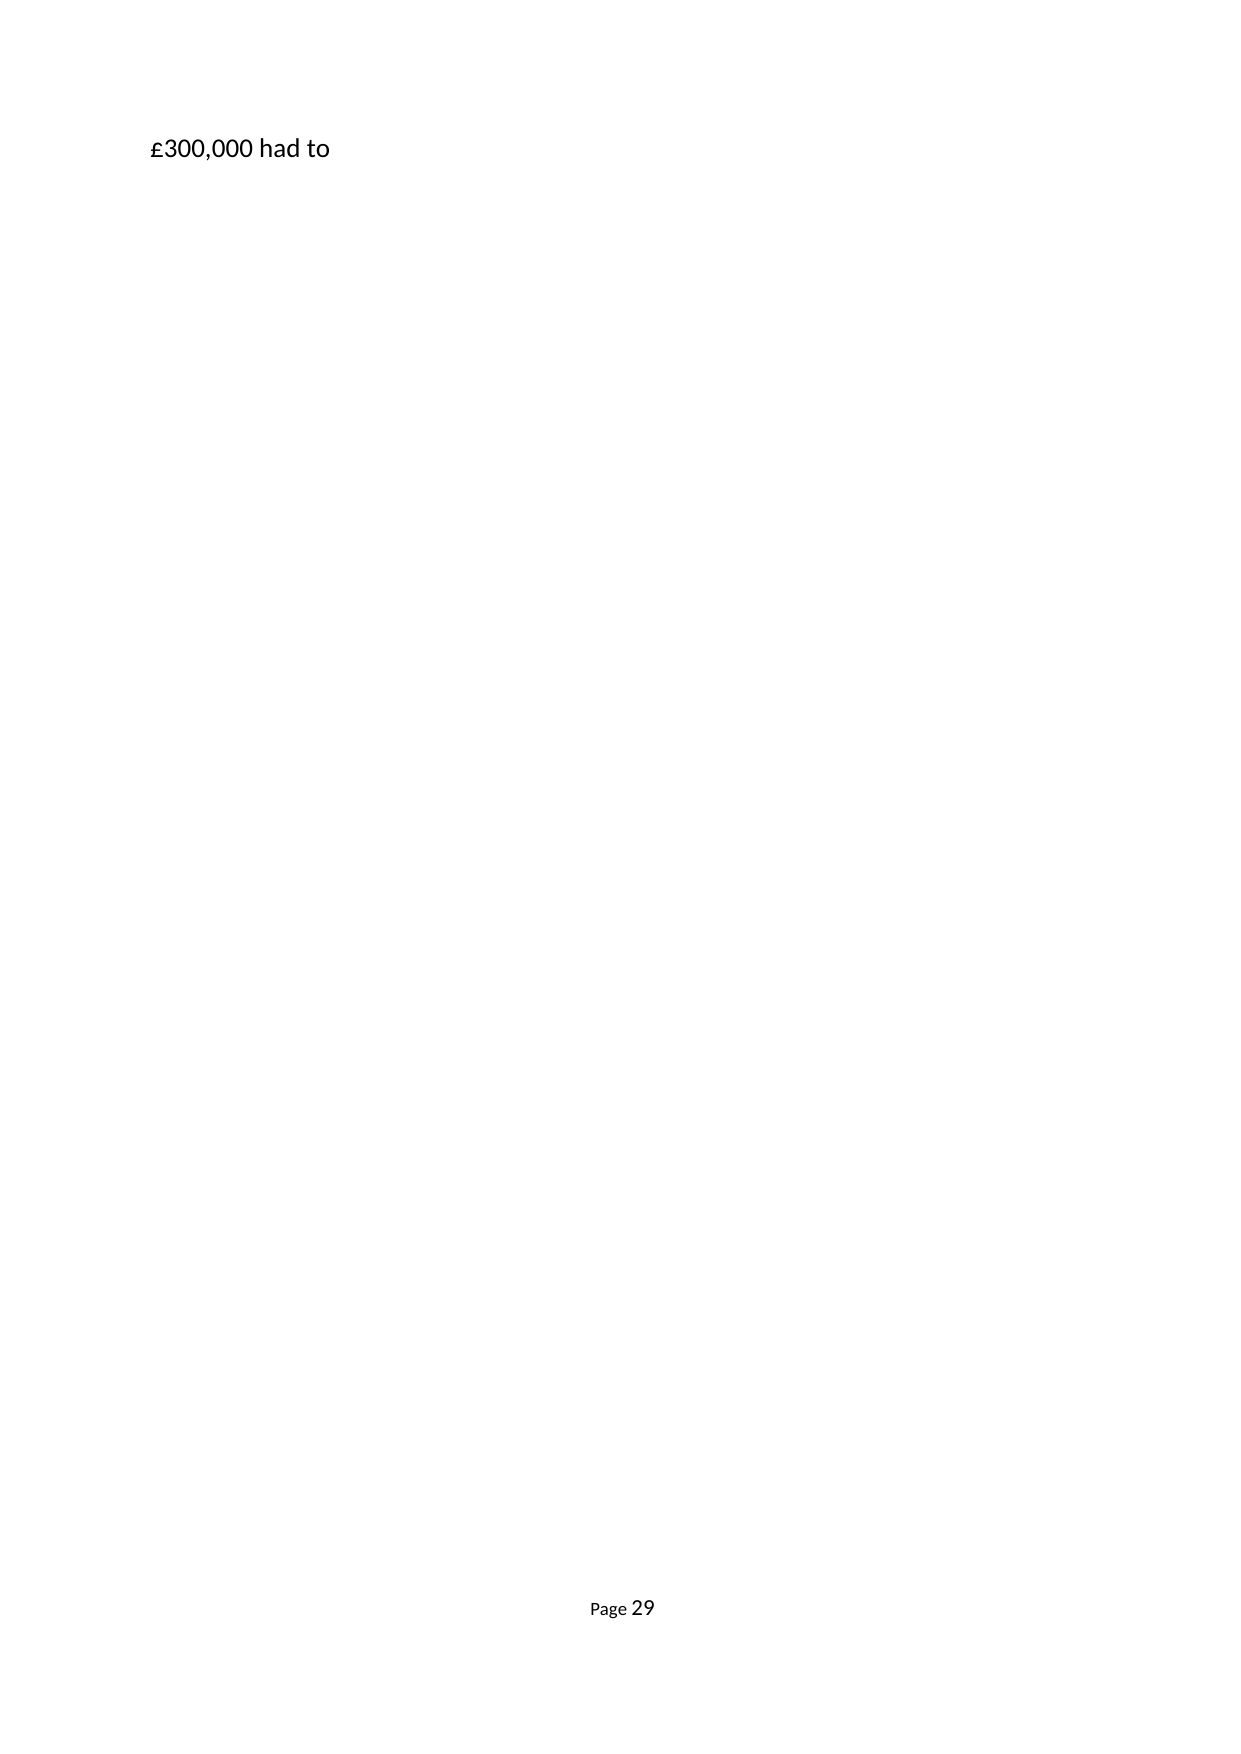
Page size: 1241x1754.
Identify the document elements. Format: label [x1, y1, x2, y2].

list [150, 131, 1085, 164]
